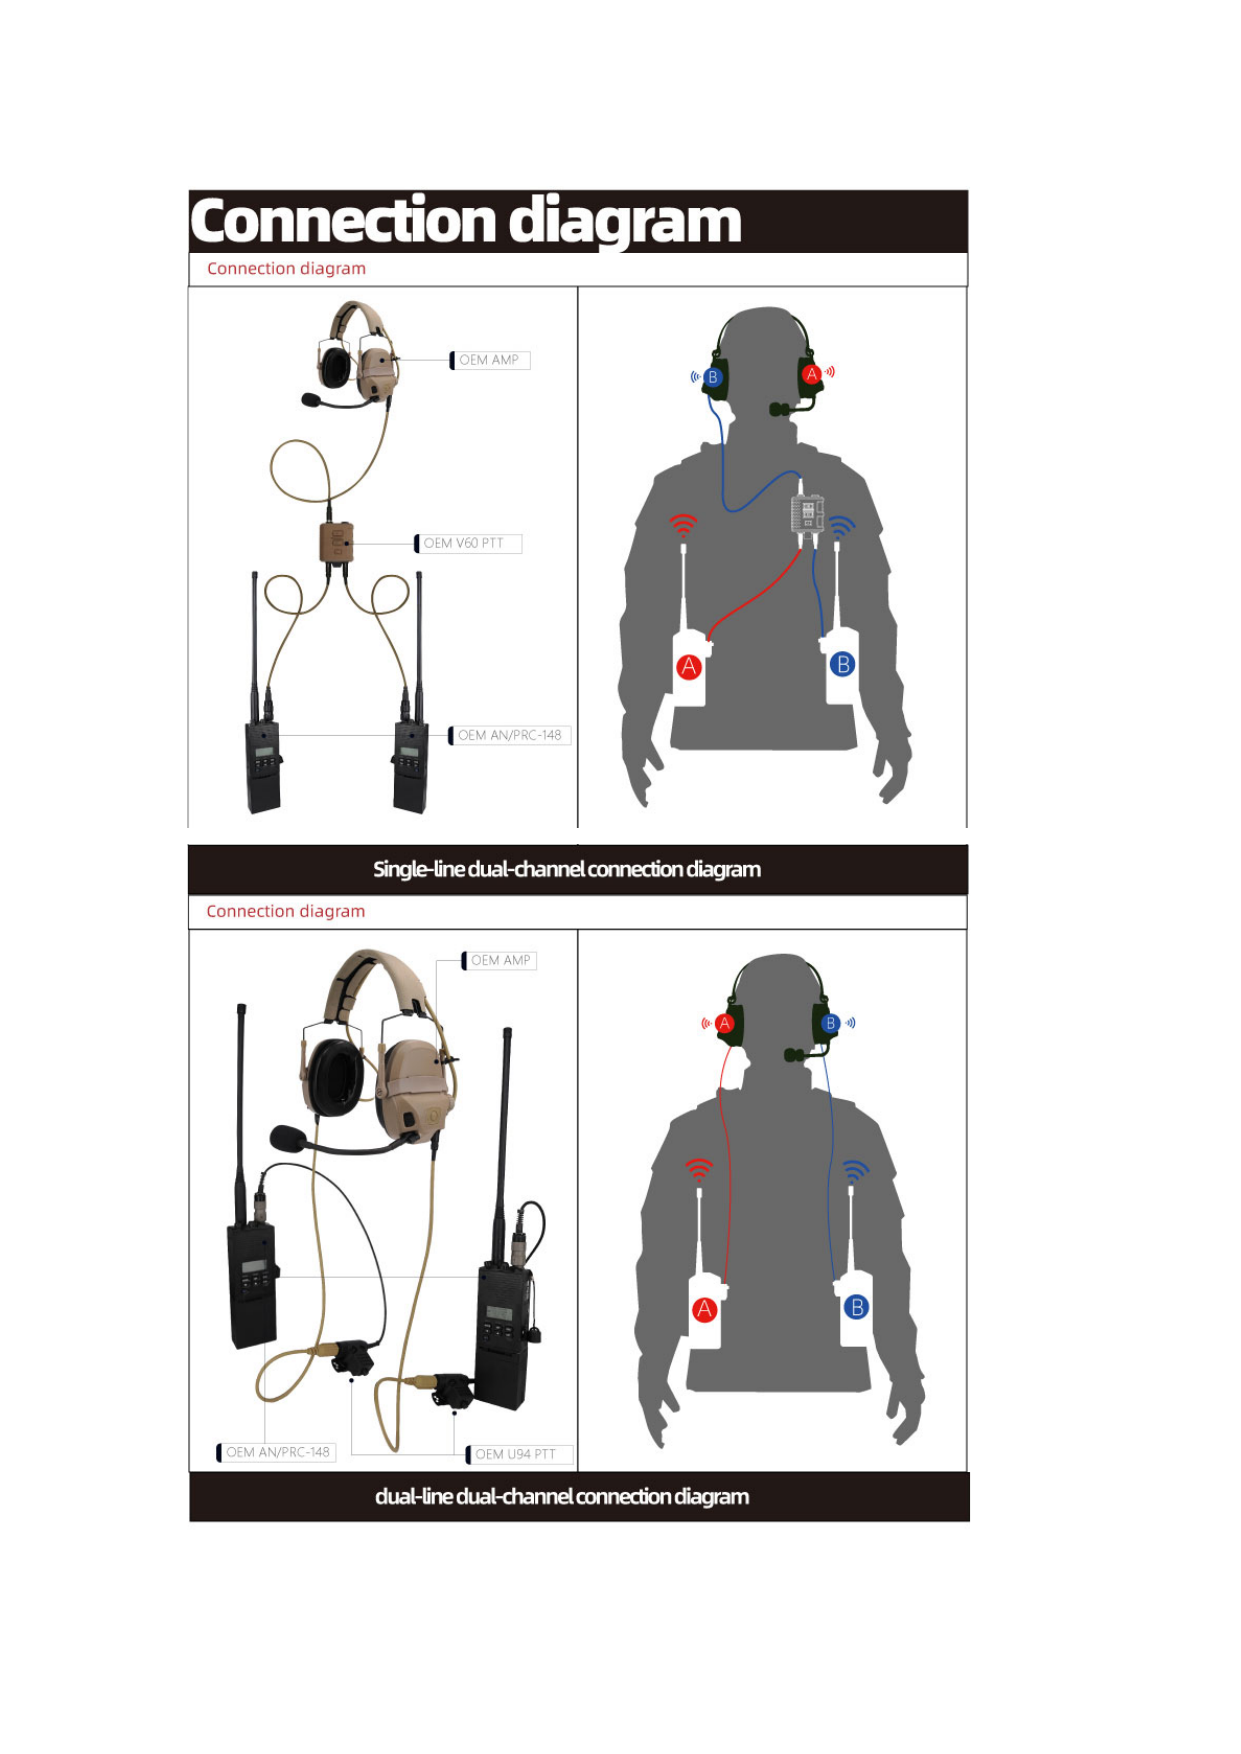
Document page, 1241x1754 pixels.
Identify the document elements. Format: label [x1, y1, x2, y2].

picture [187, 844, 971, 1539]
picture [187, 162, 971, 828]
